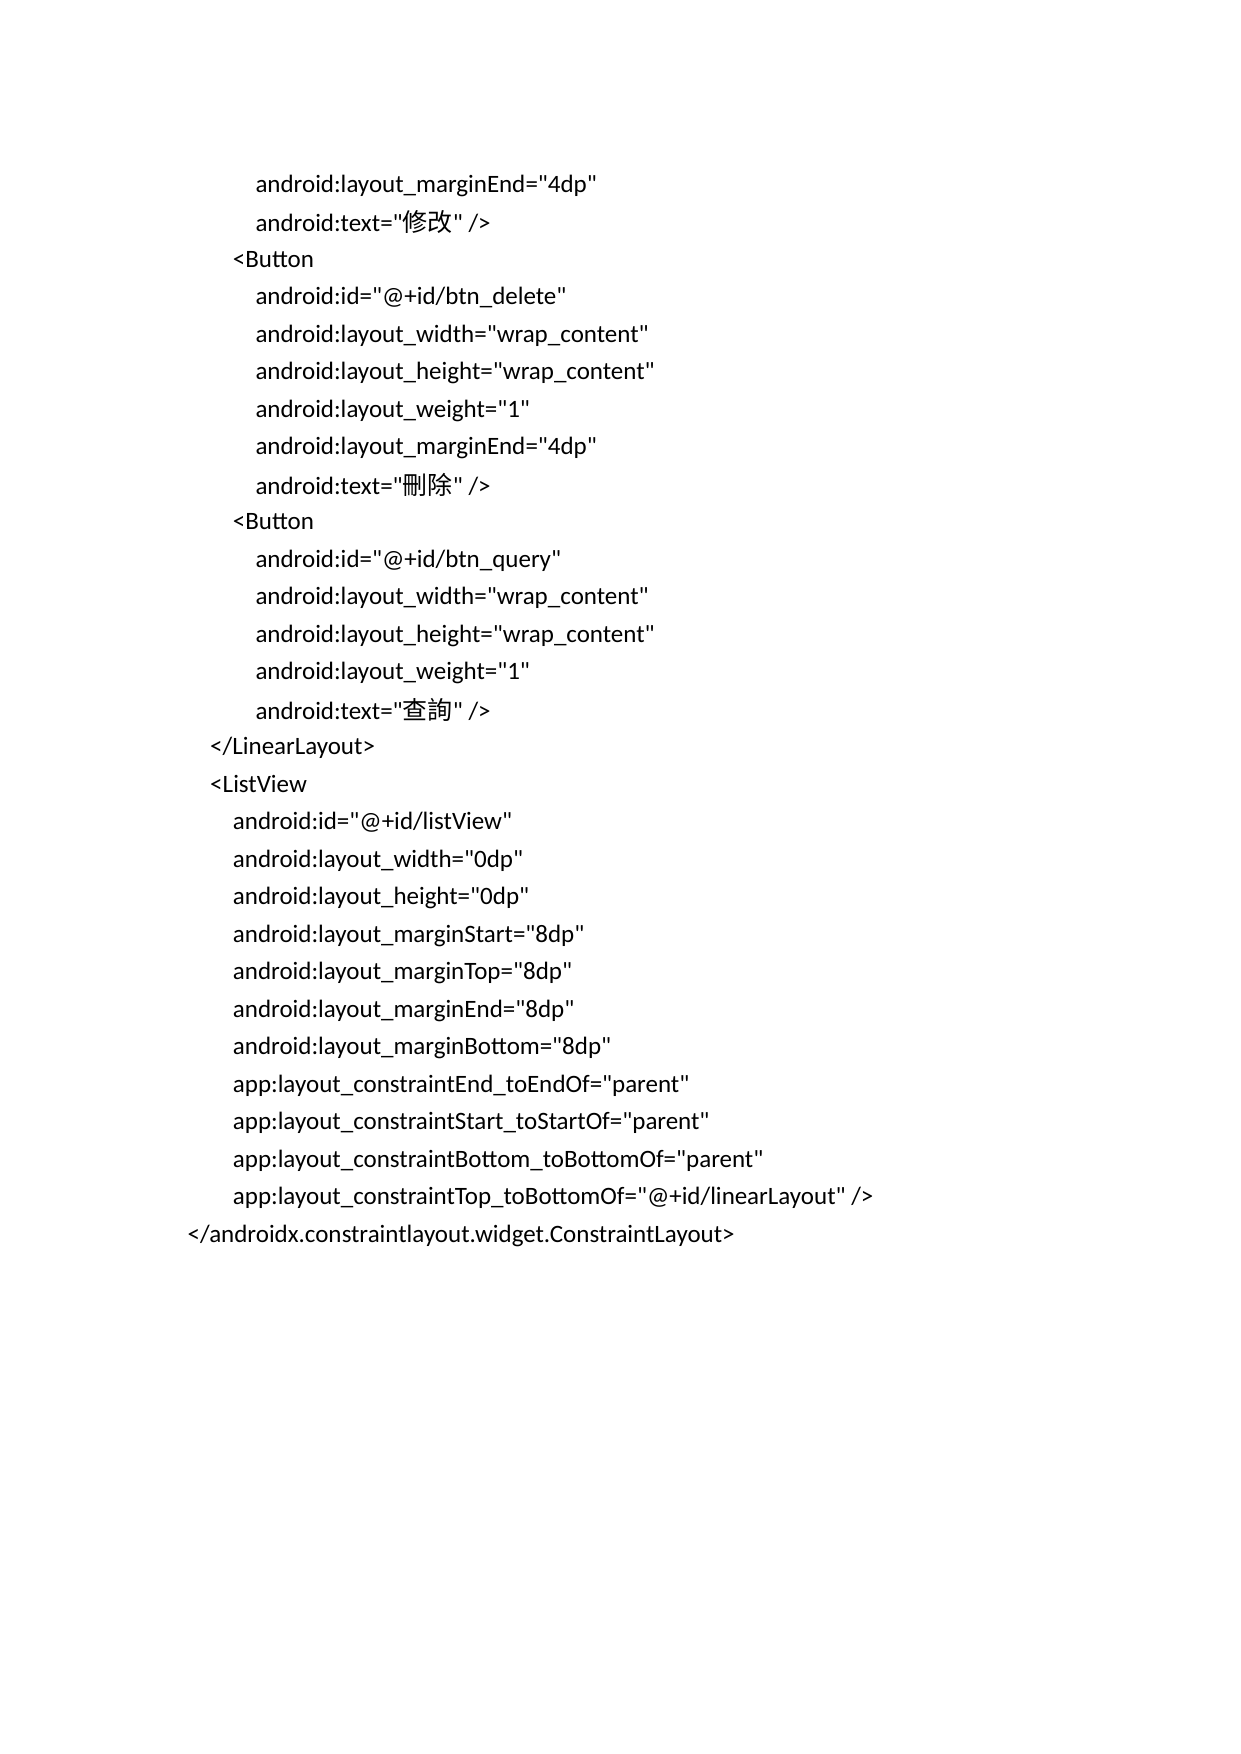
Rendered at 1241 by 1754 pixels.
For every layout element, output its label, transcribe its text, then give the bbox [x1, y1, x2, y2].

text android:layout_width="wrap_content" [187, 577, 1053, 614]
text android:layout_marginEnd="4dp" [187, 164, 1053, 202]
text android:id="@+id/btn_delete" [187, 277, 1053, 314]
text android:id="@+id/listView" [187, 802, 1053, 839]
text </androidx.constraintlayout.widget.ConstraintLayout> [187, 1214, 1053, 1252]
text <ListView [187, 764, 1053, 802]
text android:layout_width="wrap_content" [187, 314, 1053, 352]
text app:layout_constraintBottom_toBottomOf="parent" [187, 1139, 1053, 1177]
text android:layout_marginTop="8dp" [187, 952, 1053, 989]
text android:layout_height="wrap_content" [187, 352, 1053, 389]
text android:layout_weight="1" [187, 652, 1053, 689]
text android:layout_marginBottom="8dp" [187, 1027, 1053, 1064]
text app:layout_constraintStart_toStartOf="parent" [187, 1102, 1053, 1139]
text <Button [187, 502, 1053, 539]
text android:layout_weight="1" [187, 389, 1053, 427]
text android:layout_marginEnd="8dp" [187, 989, 1053, 1027]
text android:layout_height="wrap_content" [187, 614, 1053, 652]
text android:id="@+id/btn_query" [187, 539, 1053, 577]
text android:layout_marginStart="8dp" [187, 914, 1053, 952]
text android:text="修改" /> [187, 202, 1053, 239]
text android:text="刪除" /> [187, 464, 1053, 502]
text app:layout_constraintTop_toBottomOf="@+id/linearLayout" /> [187, 1177, 1053, 1214]
text app:layout_constraintEnd_toEndOf="parent" [187, 1064, 1053, 1102]
text android:layout_marginEnd="4dp" [187, 427, 1053, 464]
text android:layout_width="0dp" [187, 839, 1053, 877]
text <Button [187, 239, 1053, 277]
text </LinearLayout> [187, 727, 1053, 764]
text android:text="查詢" /> [187, 689, 1053, 727]
text android:layout_height="0dp" [187, 877, 1053, 914]
